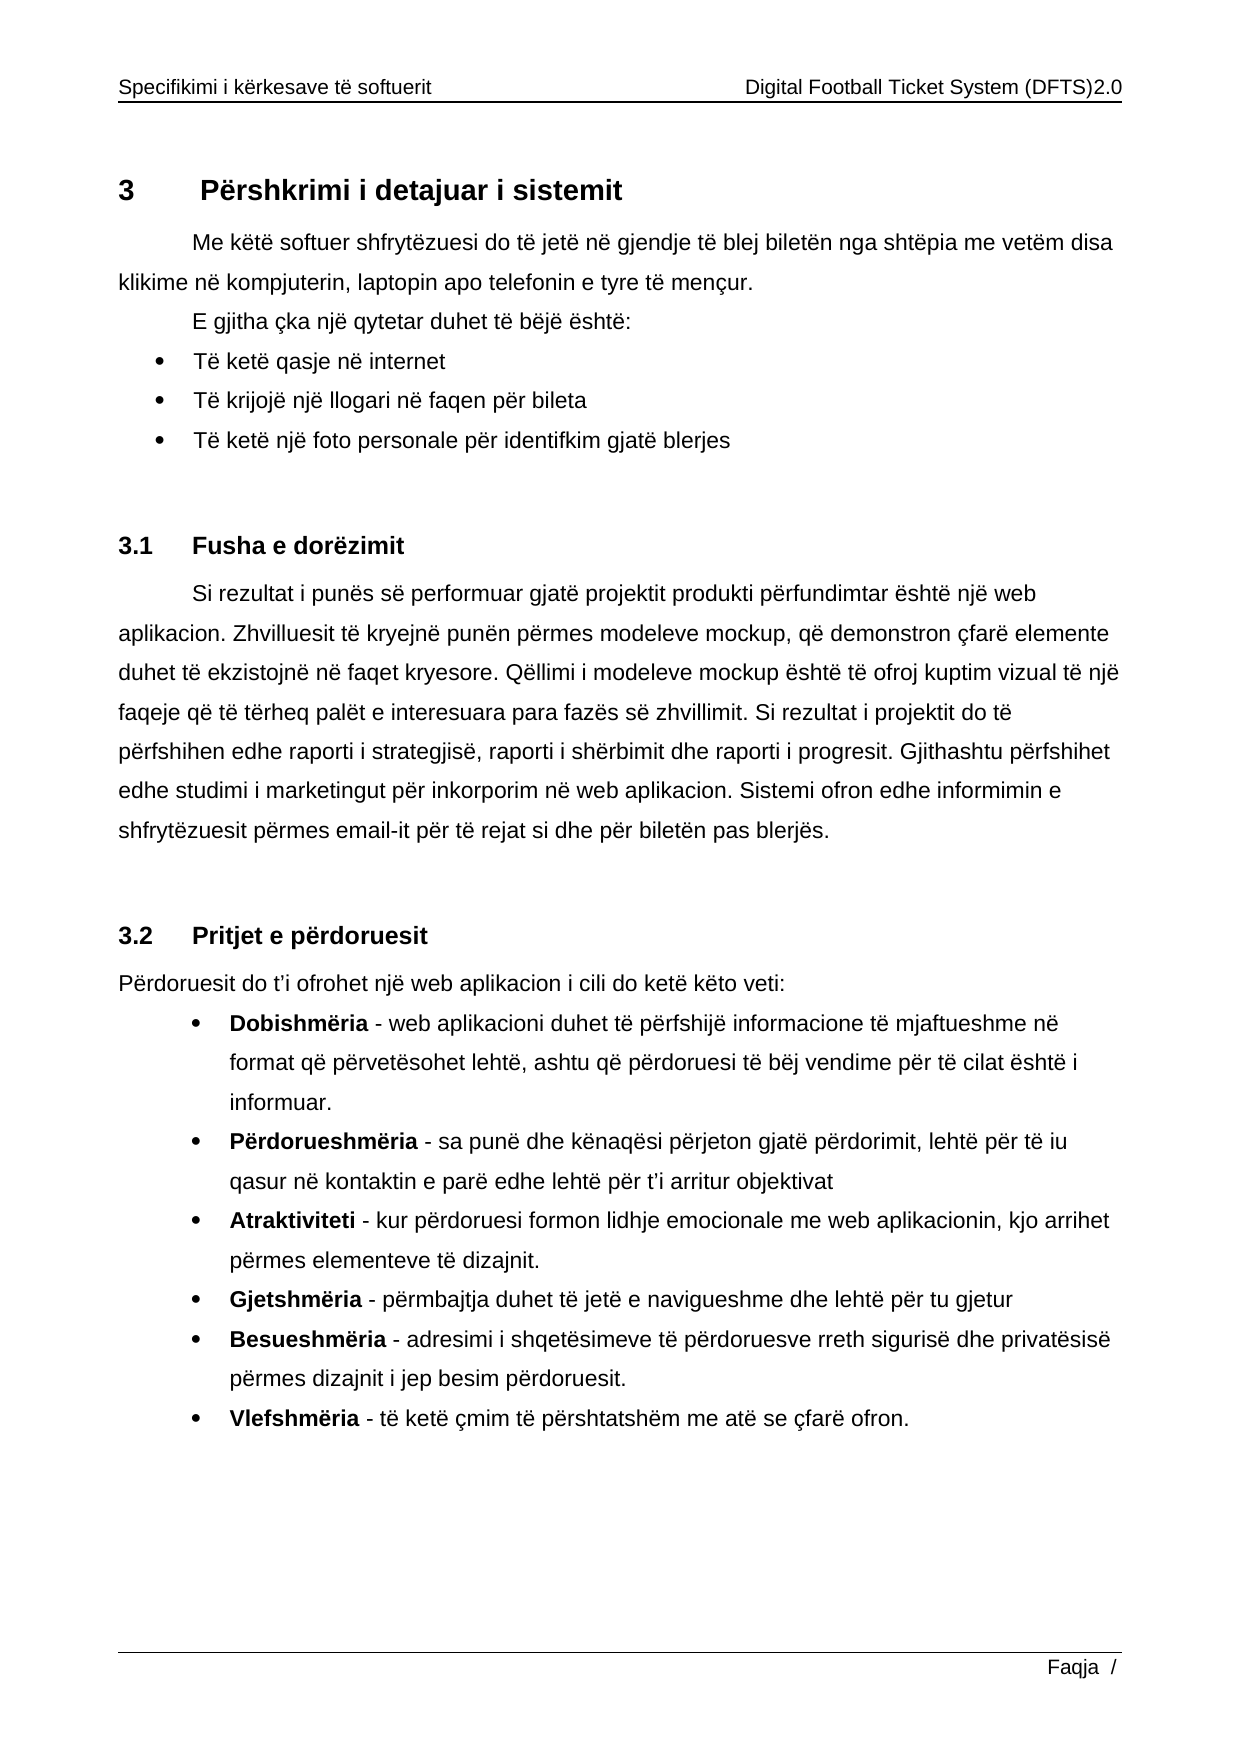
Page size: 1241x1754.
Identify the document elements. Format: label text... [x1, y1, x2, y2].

list Të krijojë një llogari në faqen për bileta [156, 387, 1122, 413]
list Të ketë qasje në internet [156, 348, 1122, 374]
text format që përvetësohet lehtë, ashtu që përdoruesi të bëj vendime për të cilat është i informuar. [229, 1049, 1122, 1115]
list Të ketë një foto personale për identifkim gjatë blerjes [156, 427, 1122, 453]
list Dobishmëria - web aplikacioni duhet të përfshijë informacione të mjaftueshme në [192, 1010, 1122, 1036]
text përmes dizajnit i jep besim përdoruesit. [156, 1365, 1122, 1391]
subtitle Fusha e dorëzimit [118, 531, 1122, 559]
subtitle Pritjet e përdoruesit [118, 921, 1122, 949]
text Si rezultat i punës së performuar gjatë projektit produkti përfundimtar është një web aplikacion. Zhvilluesit të kryejnë punën përmes modeleve mockup, që demonstron çfarë elemente duhet të ekzistojnë në faqet kryesore. Qëllimi i modeleve mockup është të ofroj kuptim vizual të një faqeje që të tërheq palët e interesuara para fazës së zhvillimit. Si rezultat i projektit do të përfshihen edhe raporti i strategjisë, raporti i shërbimit dhe raporti i progresit. Gjithashtu përfshihet edhe studimi i marketingut për inkorporim në web aplikacion. Sistemi ofron edhe informimin e shfrytëzuesit përmes email-it për të rejat si dhe për biletën pas blerjës. [118, 580, 1122, 843]
list Atraktiviteti - kur përdoruesi formon lidhje emocionale me web aplikacionin, kjo arrihet [192, 1207, 1122, 1233]
list Vlefshmëria - të ketë çmim të përshtatshëm me atë se çfarë ofron. [192, 1404, 1122, 1431]
list Gjetshmëria - përmbajtja duhet të jetë e navigueshme dhe lehtë për tu gjetur [192, 1286, 1122, 1312]
list Besueshmëria - adresimi i shqetësimeve të përdoruesve rreth sigurisë dhe privatësisë [192, 1326, 1122, 1352]
text përmes elementeve të dizajnit. [156, 1247, 1122, 1273]
list Përdorueshmëria - sa punë dhe kënaqësi përjeton gjatë përdorimit, lehtë për të iu qasur në kontaktin e parë edhe lehtë për t’i arritur objektivat [192, 1128, 1122, 1194]
text Përdoruesit do t’i ofrohet një web aplikacion i cili do ketë këto veti: [118, 970, 1122, 997]
text Me këtë softuer shfrytëzuesi do të jetë në gjendje të blej biletën nga shtëpia me vetëm disa klikime në kompjuterin, laptopin apo telefonin e tyre të mençur. [118, 229, 1122, 295]
subtitle Përshkrimi i detajuar i sistemit [118, 173, 1122, 206]
text E gjitha çka një qytetar duhet të bëjë është: [118, 308, 1122, 334]
